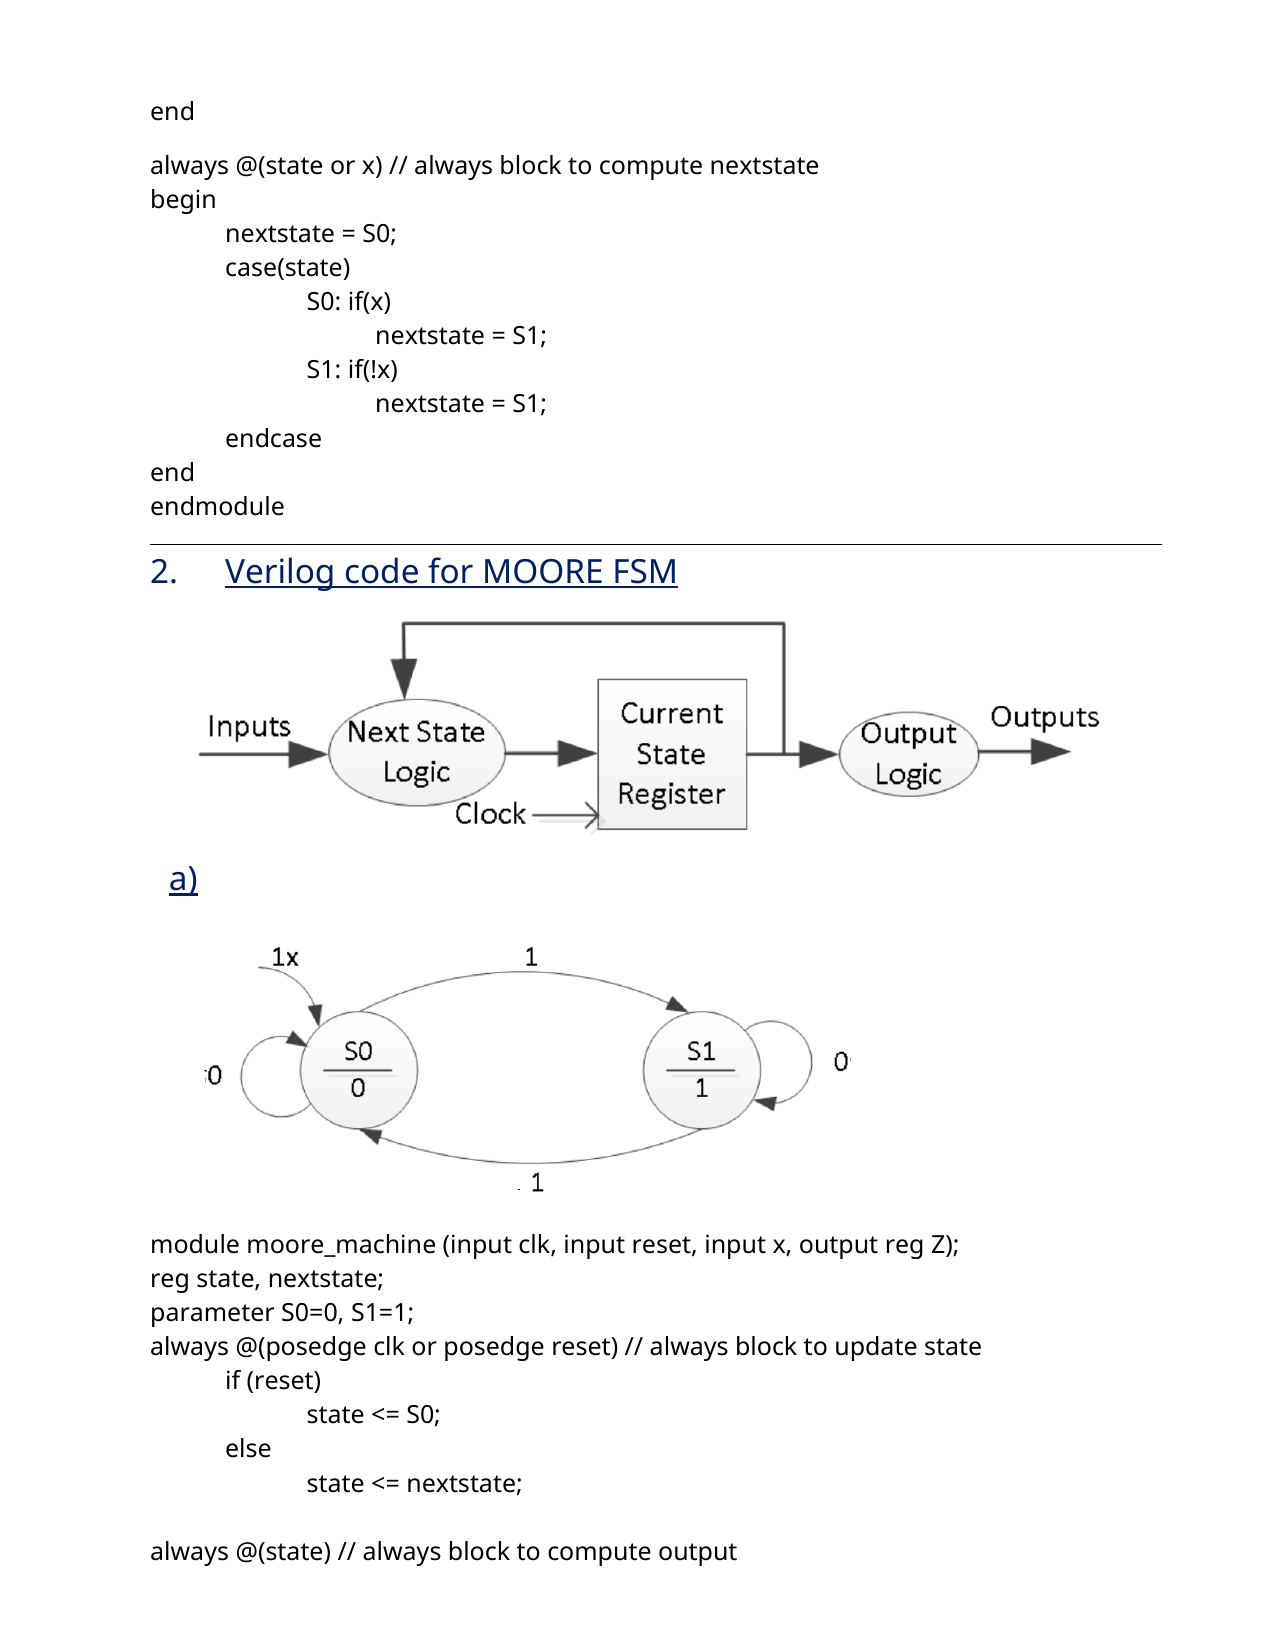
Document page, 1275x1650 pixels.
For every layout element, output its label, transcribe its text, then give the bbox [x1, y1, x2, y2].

text always @(state or x) // always block to compute nextstate [150, 148, 1162, 182]
text else [225, 1431, 1162, 1465]
list Verilog code for MOORE FSM [150, 548, 1162, 593]
text endmodule [150, 488, 1162, 522]
picture [187, 927, 875, 1202]
text always @(state) // always block to compute output [150, 1533, 1162, 1567]
text begin [150, 182, 1162, 216]
text module moore_machine (input clk, input reset, input x, output reg Z); [150, 1227, 1162, 1261]
text state <= S0; [225, 1397, 1162, 1431]
text state <= nextstate; [225, 1465, 1162, 1499]
text end [150, 94, 1162, 128]
text nextstate = S1; [150, 386, 1162, 420]
text parameter S0=0, S1=1; [150, 1295, 1162, 1329]
text reg state, nextstate; [150, 1261, 1162, 1295]
text S0: if(x) [225, 284, 1162, 318]
text always @(posedge clk or posedge reset) // always block to update state [150, 1329, 1162, 1363]
text nextstate = S0; [150, 216, 1162, 250]
text nextstate = S1; [150, 318, 1162, 352]
text endcase [150, 420, 1162, 454]
list a) [169, 855, 1162, 900]
text end [150, 454, 1162, 488]
picture [168, 600, 1144, 851]
text S1: if(!x) [225, 352, 1162, 386]
text case(state) [150, 250, 1162, 284]
text if (reset) [150, 1363, 1162, 1397]
